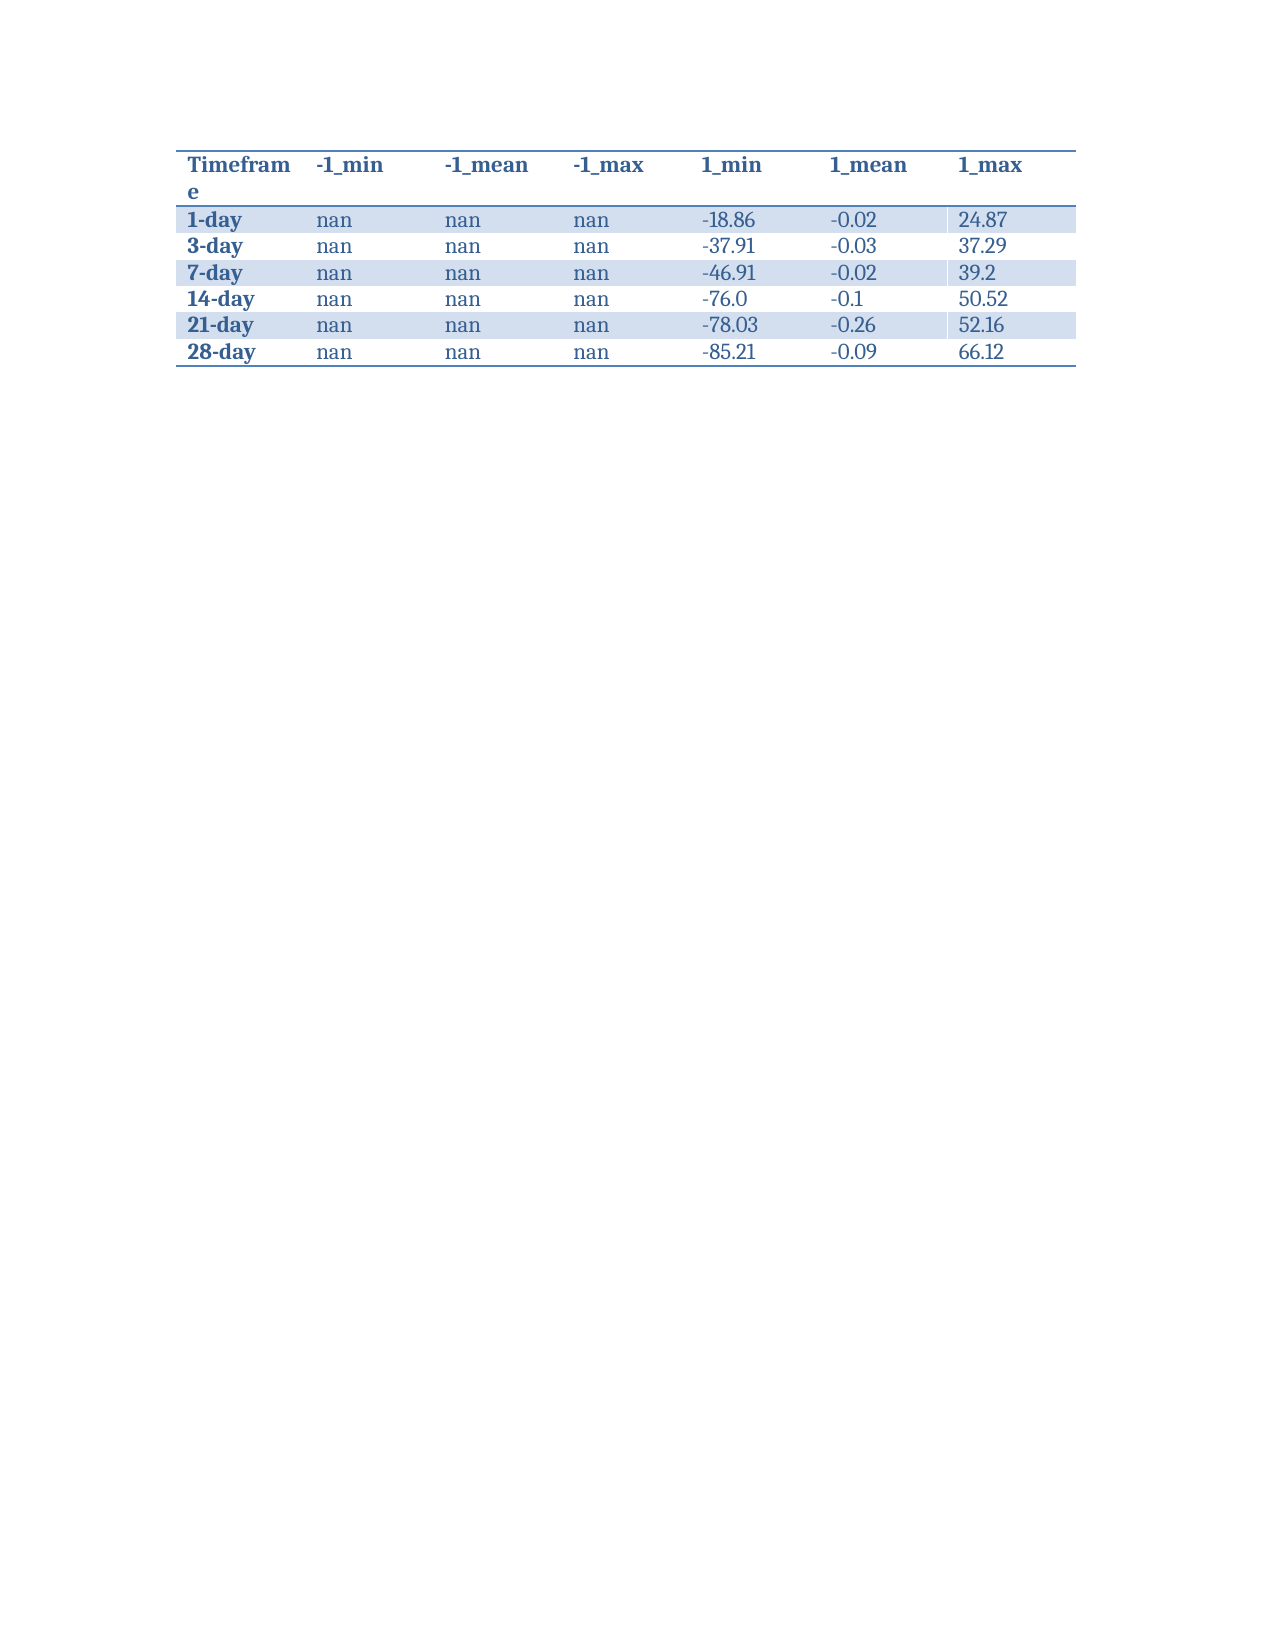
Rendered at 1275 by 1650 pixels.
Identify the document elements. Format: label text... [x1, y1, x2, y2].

table_cell -78.03 [690, 312, 819, 339]
table_cell 1-day [176, 207, 305, 233]
table_header -1_mean [433, 152, 562, 205]
table_cell 3-day [176, 233, 305, 259]
table_cell -0.09 [819, 339, 947, 365]
table_cell nan [305, 312, 433, 339]
table_cell -37.91 [690, 233, 819, 259]
table_cell nan [305, 339, 433, 365]
table_header Timeframe [176, 152, 305, 205]
table_cell nan [305, 260, 433, 286]
table_cell -0.02 [819, 207, 947, 233]
table_cell -0.02 [819, 260, 947, 286]
table_header -1_max [562, 152, 690, 205]
table_cell nan [433, 286, 562, 312]
table_cell nan [433, 233, 562, 259]
table_cell 14-day [176, 286, 305, 312]
table_cell 66.12 [948, 339, 1076, 365]
table_cell 50.52 [948, 286, 1076, 312]
table_header -1_min [305, 152, 433, 205]
table_cell -85.21 [690, 339, 819, 365]
table_cell nan [433, 312, 562, 339]
table_cell 7-day [176, 260, 305, 286]
table_cell nan [305, 207, 433, 233]
table_cell -0.03 [819, 233, 947, 259]
table_cell 37.29 [948, 233, 1076, 259]
table_cell nan [562, 286, 690, 312]
table_cell -76.0 [690, 286, 819, 312]
table_cell nan [433, 339, 562, 365]
table_cell nan [562, 260, 690, 286]
table_cell nan [305, 233, 433, 259]
table_cell nan [562, 233, 690, 259]
table_cell 21-day [176, 312, 305, 339]
table_cell nan [562, 339, 690, 365]
table_header 1_mean [819, 152, 947, 205]
table_cell nan [433, 207, 562, 233]
table_header 1_max [948, 152, 1076, 205]
table_cell -0.26 [819, 312, 947, 339]
table_cell -0.1 [819, 286, 947, 312]
table_header 1_min [690, 152, 819, 205]
table_cell 28-day [176, 339, 305, 365]
table_cell nan [562, 312, 690, 339]
table_cell 52.16 [948, 312, 1076, 339]
table_cell nan [562, 207, 690, 233]
table_cell nan [433, 260, 562, 286]
table_cell nan [305, 286, 433, 312]
table_cell 24.87 [948, 207, 1076, 233]
table_cell 39.2 [948, 260, 1076, 286]
table_cell -18.86 [690, 207, 819, 233]
table_cell -46.91 [690, 260, 819, 286]
